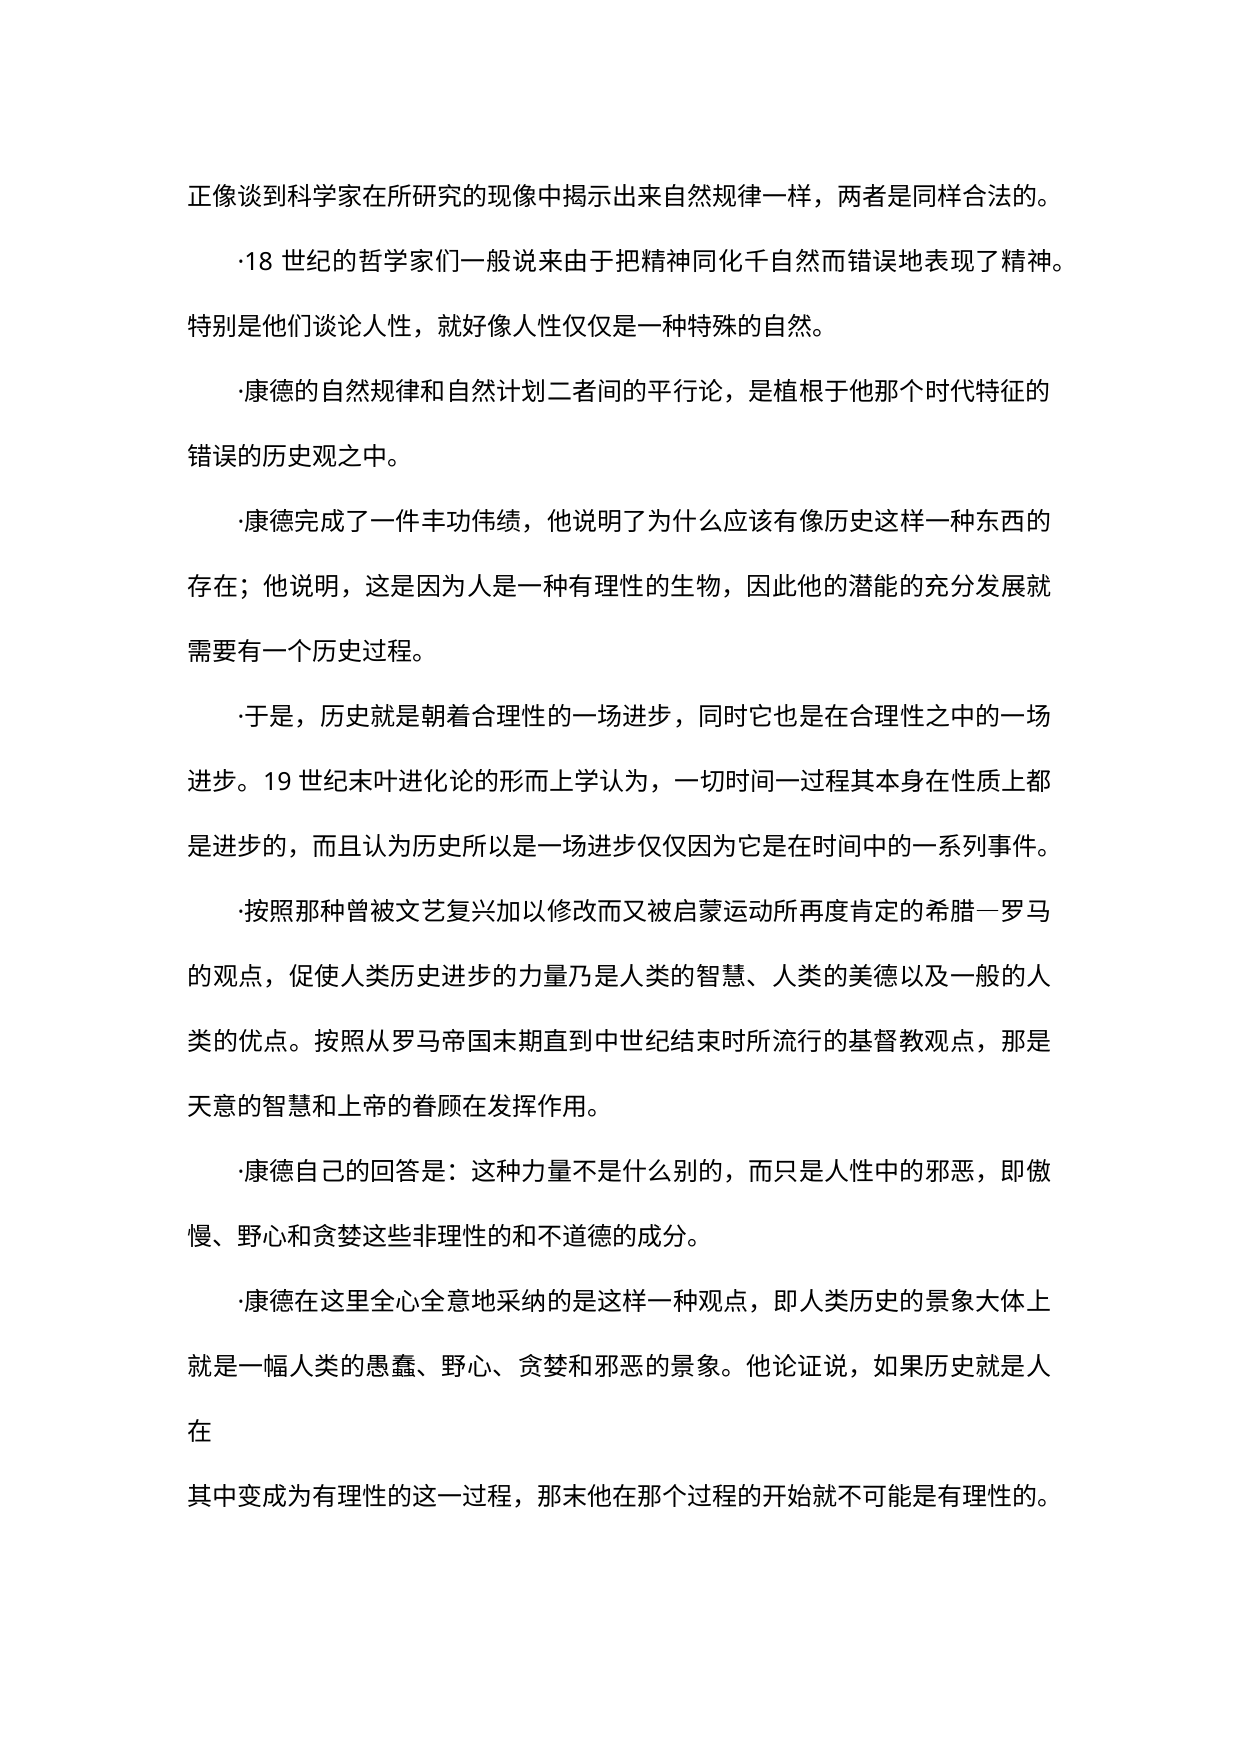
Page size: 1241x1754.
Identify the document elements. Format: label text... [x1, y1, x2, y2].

text ·康德的自然规律和自然计划二者间的平行论，是植根于他那个时代特征的错误的历史观之中。 [187, 357, 1053, 487]
text ·康德在这里全心全意地采纳的是这样一种观点，即人类历史的景象大体上就是一幅人类的愚蠢、野心、贪婪和邪恶的景象。他论证说，如果历史就是人在 [187, 1267, 1053, 1462]
text ·于是，历史就是朝着合理性的一场进步，同时它也是在合理性之中的一场进步。19 世纪末叶进化论的形而上学认为，一切时间一过程其本身在性质上都是进步的，而且认为历史所以是一场进步仅仅因为它是在时间中的一系列事件。 [187, 682, 1053, 877]
text ·按照那种曾被文艺复兴加以修改而又被启蒙运动所再度肯定的希腊—罗马的观点，促使人类历史进步的力量乃是人类的智慧、人类的美德以及一般的人类的优点。按照从罗马帝国末期直到中世纪结束时所流行的基督教观点，那是天意的智慧和上帝的眷顾在发挥作用。 [187, 877, 1053, 1137]
text ·18 世纪的哲学家们一般说来由于把精神同化千自然而错误地表现了精神。特别是他们谈论人性，就好像人性仅仅是一种特殊的自然。 [187, 227, 1053, 357]
text ·康德完成了一件丰功伟绩，他说明了为什么应该有像历史这样一种东西的存在；他说明，这是因为人是一种有理性的生物，因此他的潜能的充分发展就需要有一个历史过程。 [187, 487, 1053, 682]
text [187, 162, 1053, 227]
text ·康德自己的回答是：这种力量不是什么别的，而只是人性中的邪恶，即傲慢、野心和贪婪这些非理性的和不道德的成分。 [187, 1137, 1053, 1267]
text 其中变成为有理性的这一过程，那末他在那个过程的开始就不可能是有理性的。 [187, 1462, 1053, 1527]
